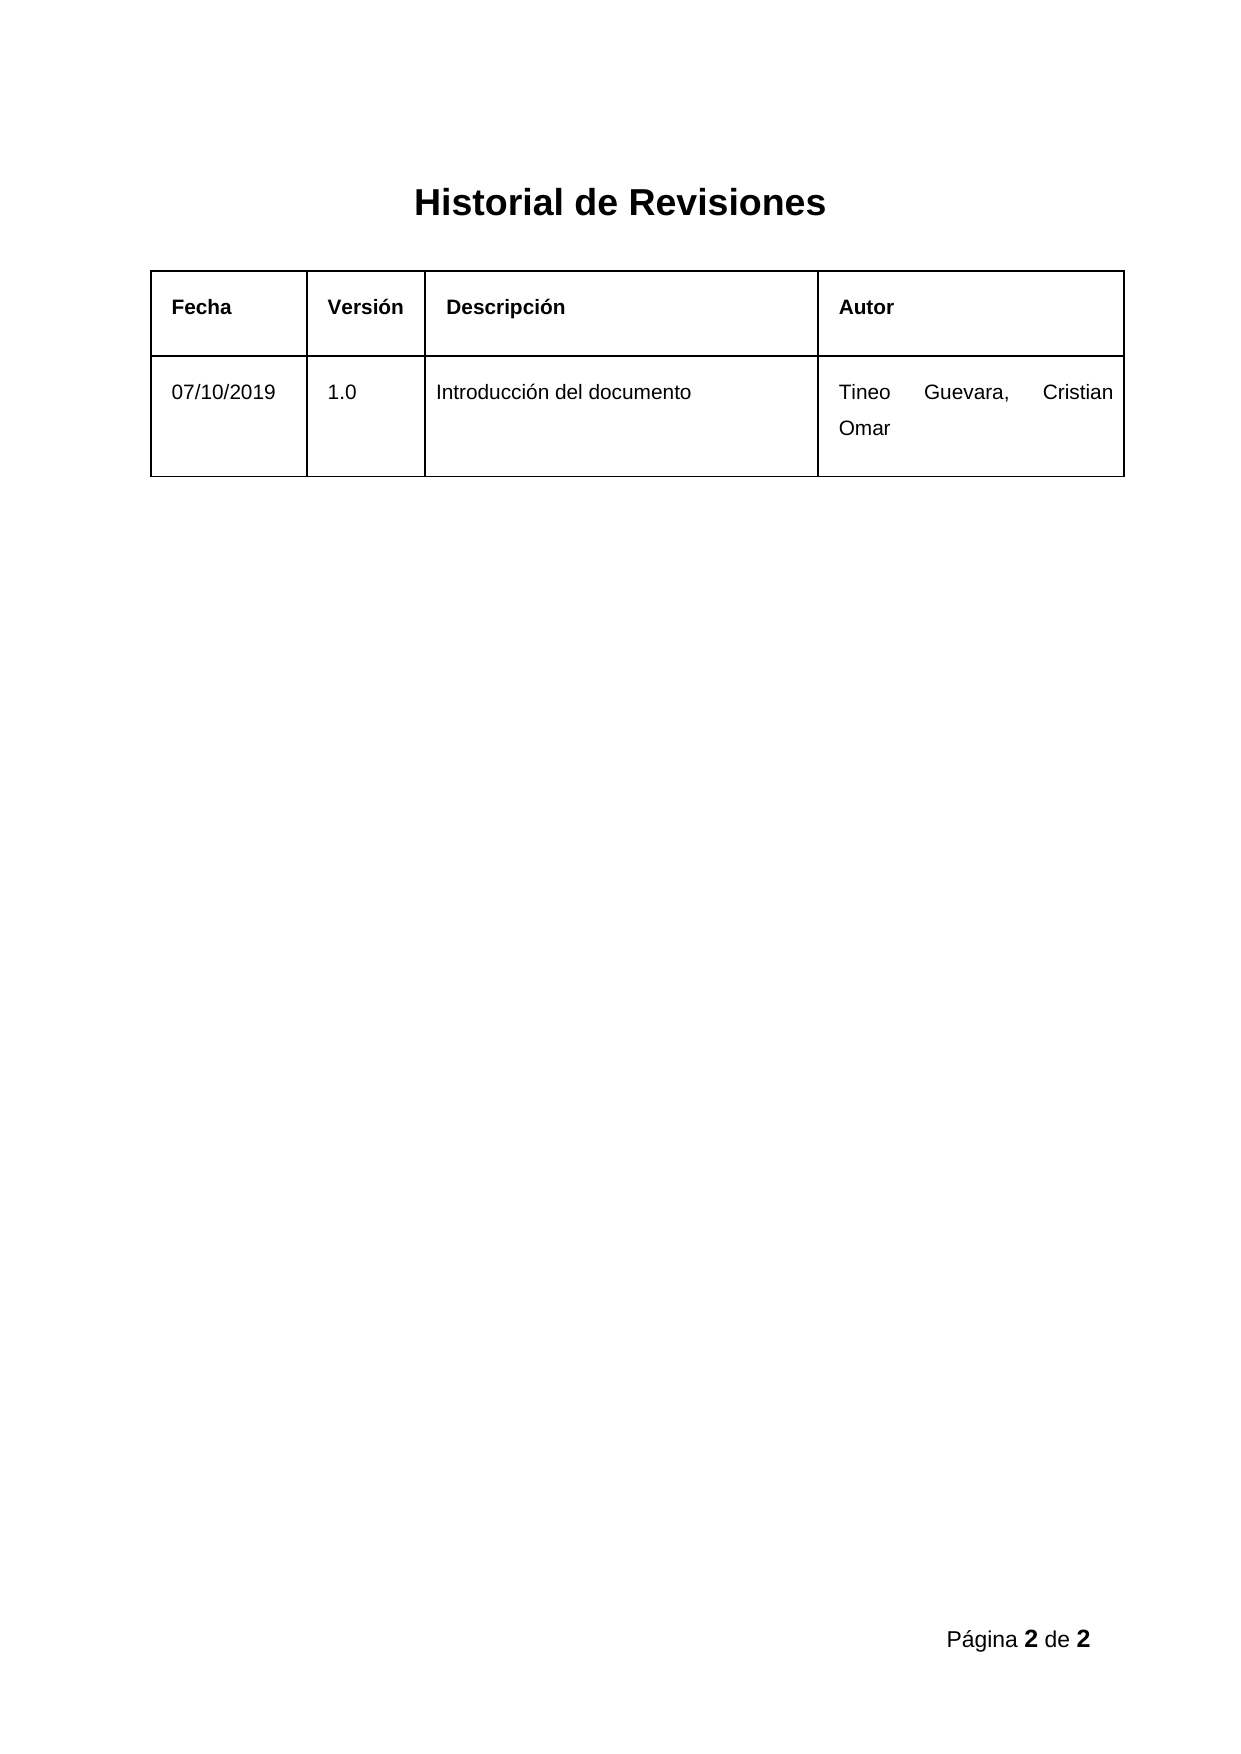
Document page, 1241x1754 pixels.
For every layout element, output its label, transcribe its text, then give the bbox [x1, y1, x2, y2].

table_cell Introducción del documento [426, 357, 817, 476]
table_header Descripción [426, 272, 817, 355]
table_header Versión [308, 272, 424, 355]
text Historial de Revisiones [150, 180, 1090, 223]
table_header Autor [819, 272, 1123, 355]
table_cell 1.0 [308, 357, 424, 476]
table_cell 07/10/2019 [152, 357, 306, 476]
table_cell Tineo Guevara, Cristian Omar [819, 357, 1123, 476]
table_header Fecha [152, 272, 306, 355]
